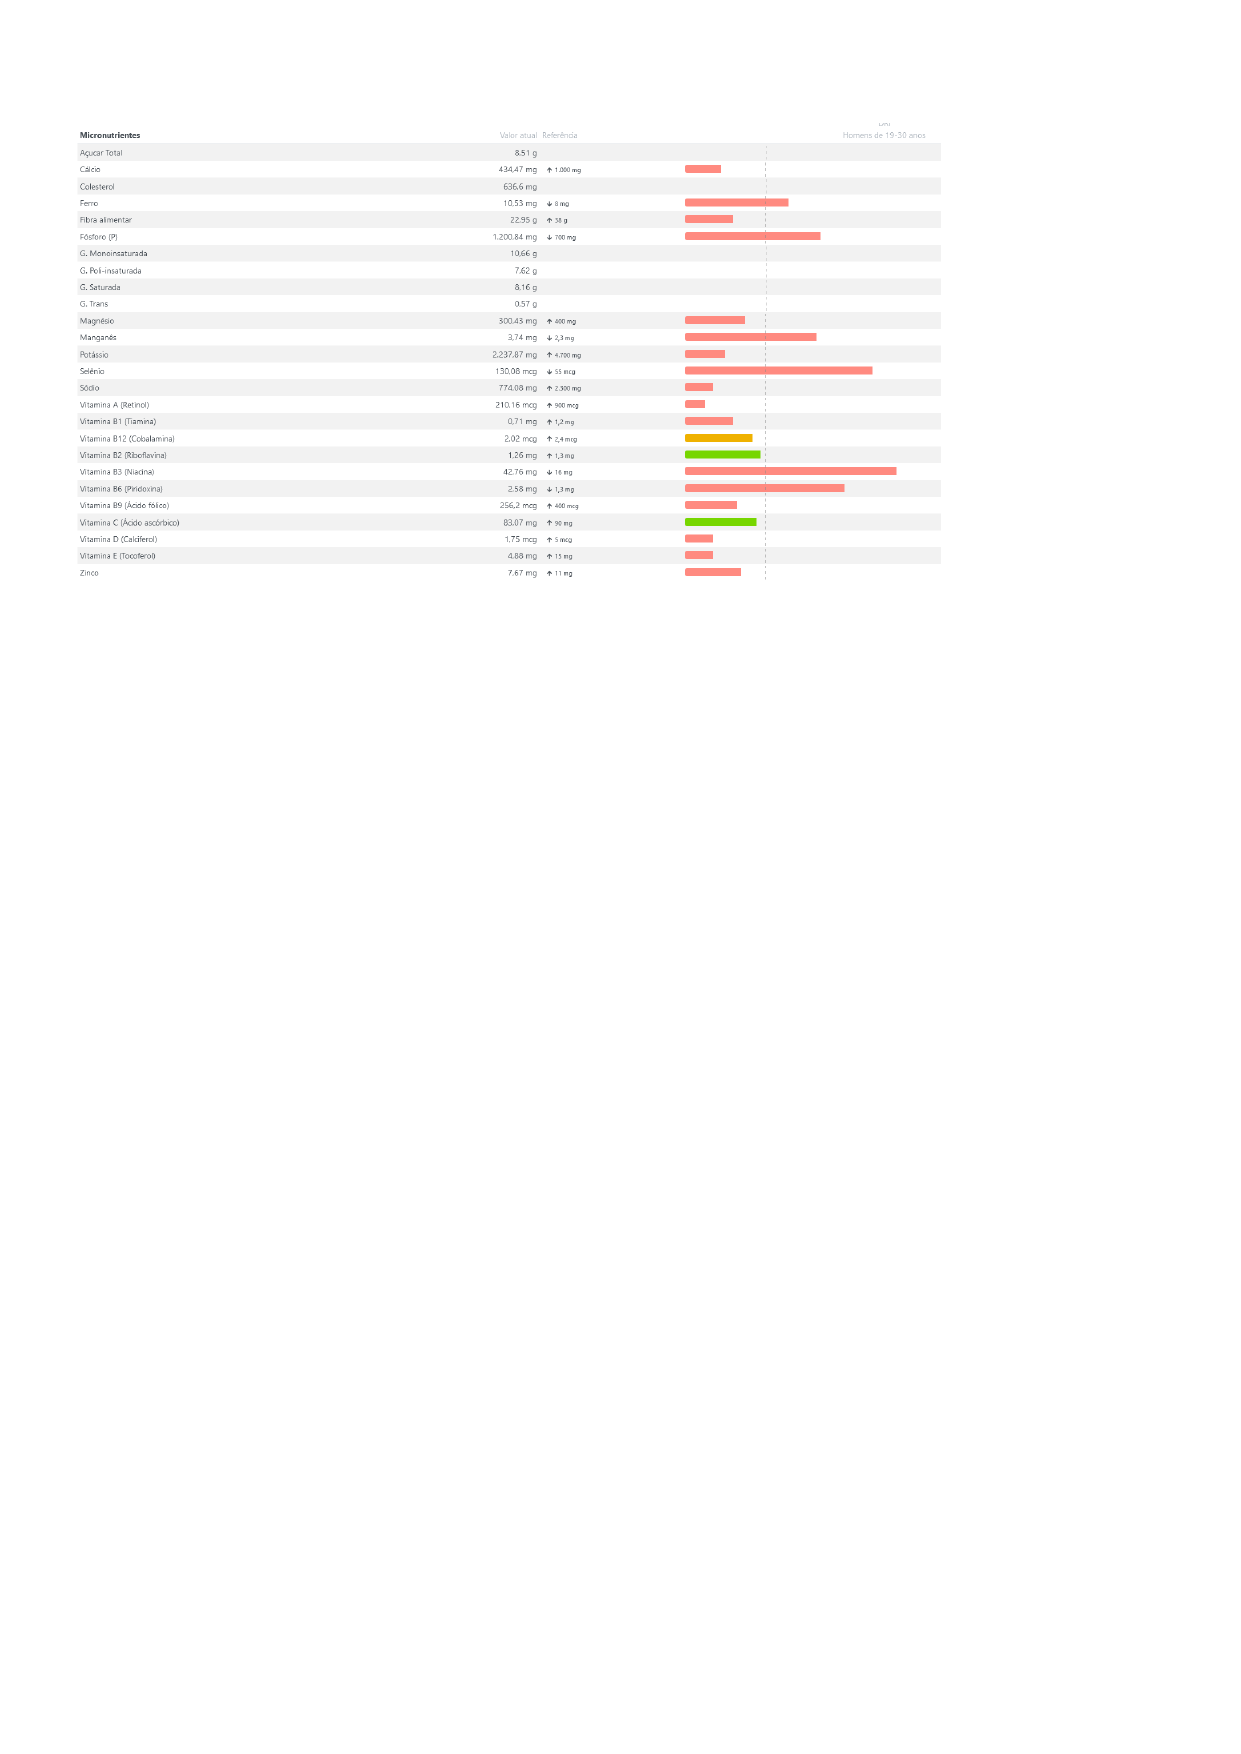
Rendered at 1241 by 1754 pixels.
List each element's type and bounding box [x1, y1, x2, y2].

picture [72, 123, 941, 585]
